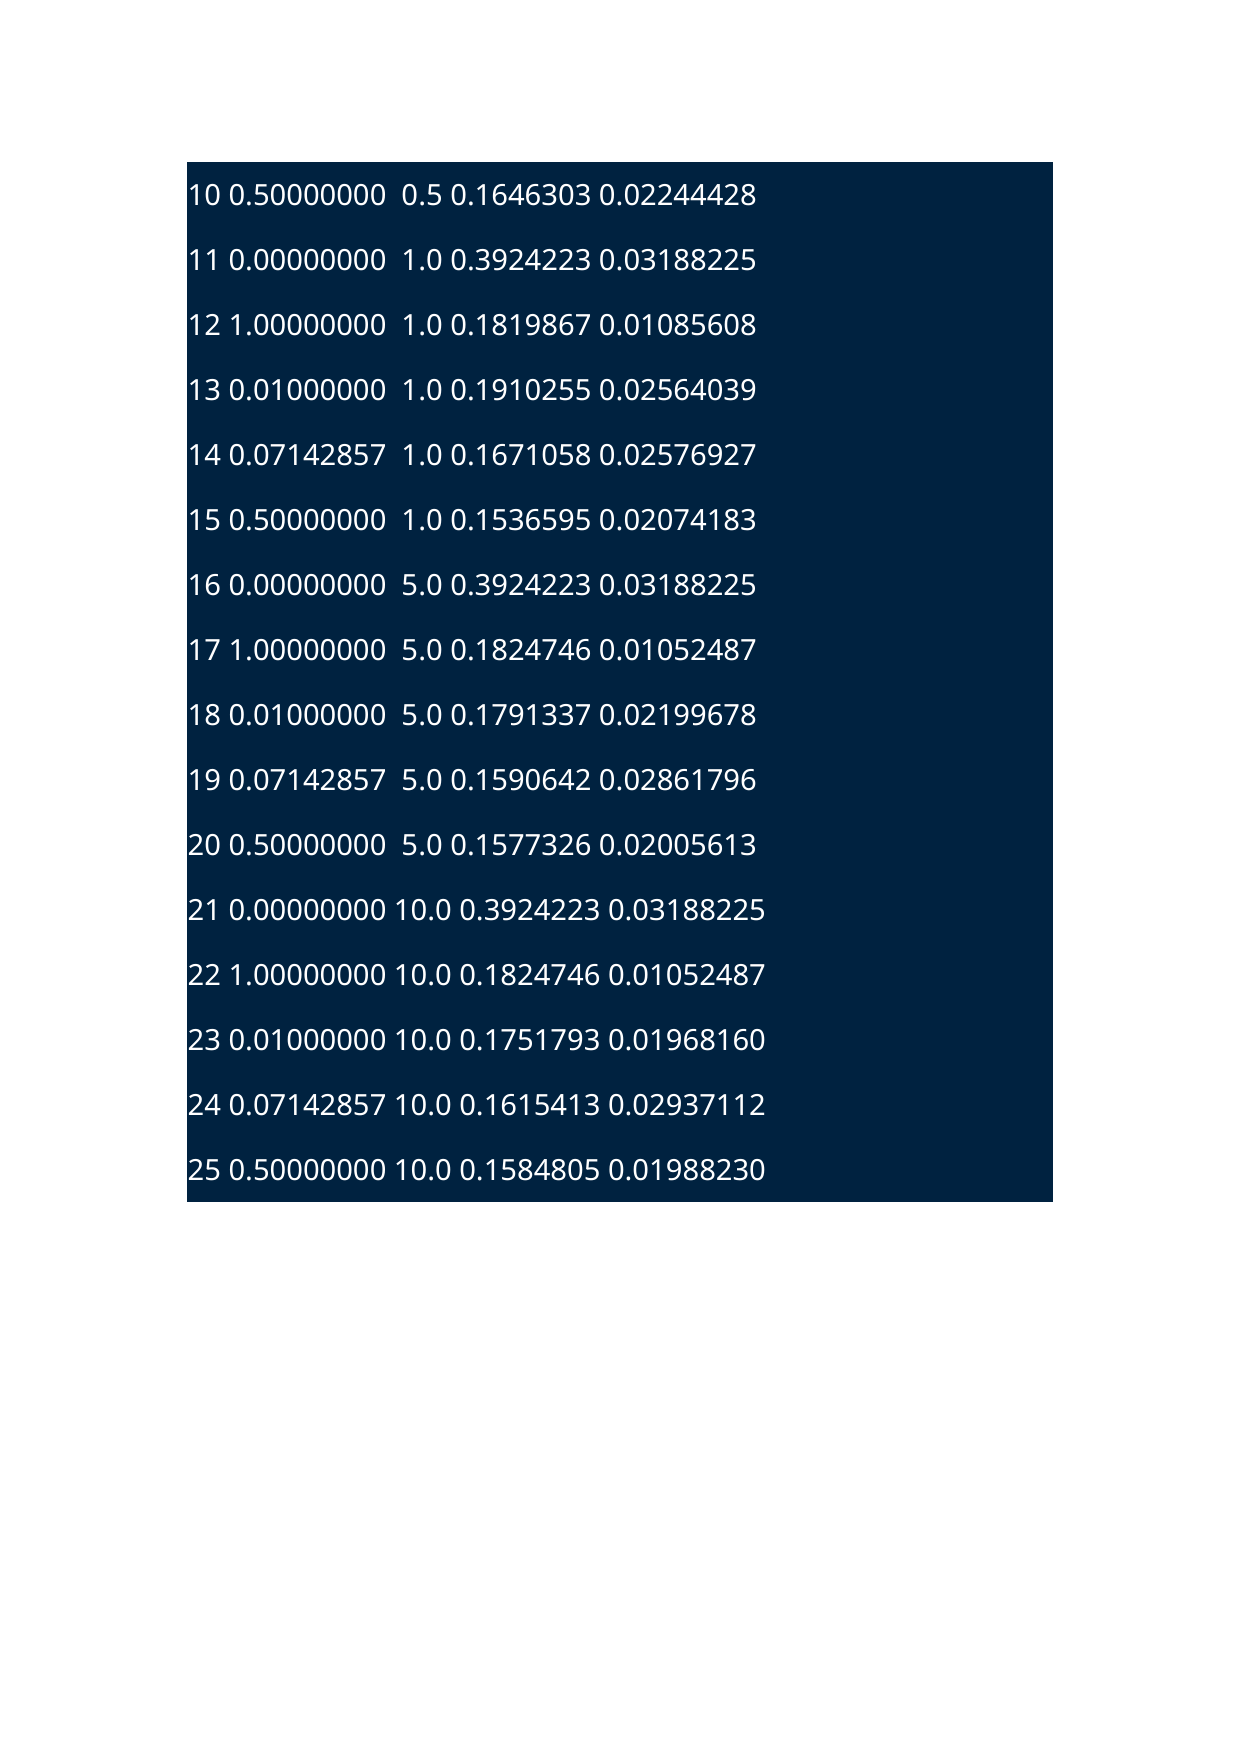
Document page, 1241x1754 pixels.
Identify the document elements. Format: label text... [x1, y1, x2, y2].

text 16 0.00000000 5.0 0.3924223 0.03188225 [187, 552, 1053, 617]
text 24 0.07142857 10.0 0.1615413 0.02937112 [187, 1072, 1053, 1137]
text 20 0.50000000 5.0 0.1577326 0.02005613 [187, 812, 1053, 877]
text 12 1.00000000 1.0 0.1819867 0.01085608 [187, 292, 1053, 357]
text 14 0.07142857 1.0 0.1671058 0.02576927 [187, 422, 1053, 487]
text 18 0.01000000 5.0 0.1791337 0.02199678 [187, 682, 1053, 747]
text 22 1.00000000 10.0 0.1824746 0.01052487 [187, 942, 1053, 1007]
text 23 0.01000000 10.0 0.1751793 0.01968160 [187, 1007, 1053, 1072]
text 25 0.50000000 10.0 0.1584805 0.01988230 [187, 1137, 1053, 1202]
text 21 0.00000000 10.0 0.3924223 0.03188225 [187, 877, 1053, 942]
text 11 0.00000000 1.0 0.3924223 0.03188225 [187, 227, 1053, 292]
text 17 1.00000000 5.0 0.1824746 0.01052487 [187, 617, 1053, 682]
text 10 0.50000000 0.5 0.1646303 0.02244428 [187, 162, 1053, 227]
text 19 0.07142857 5.0 0.1590642 0.02861796 [187, 747, 1053, 812]
text 13 0.01000000 1.0 0.1910255 0.02564039 [187, 357, 1053, 422]
text 15 0.50000000 1.0 0.1536595 0.02074183 [187, 487, 1053, 552]
